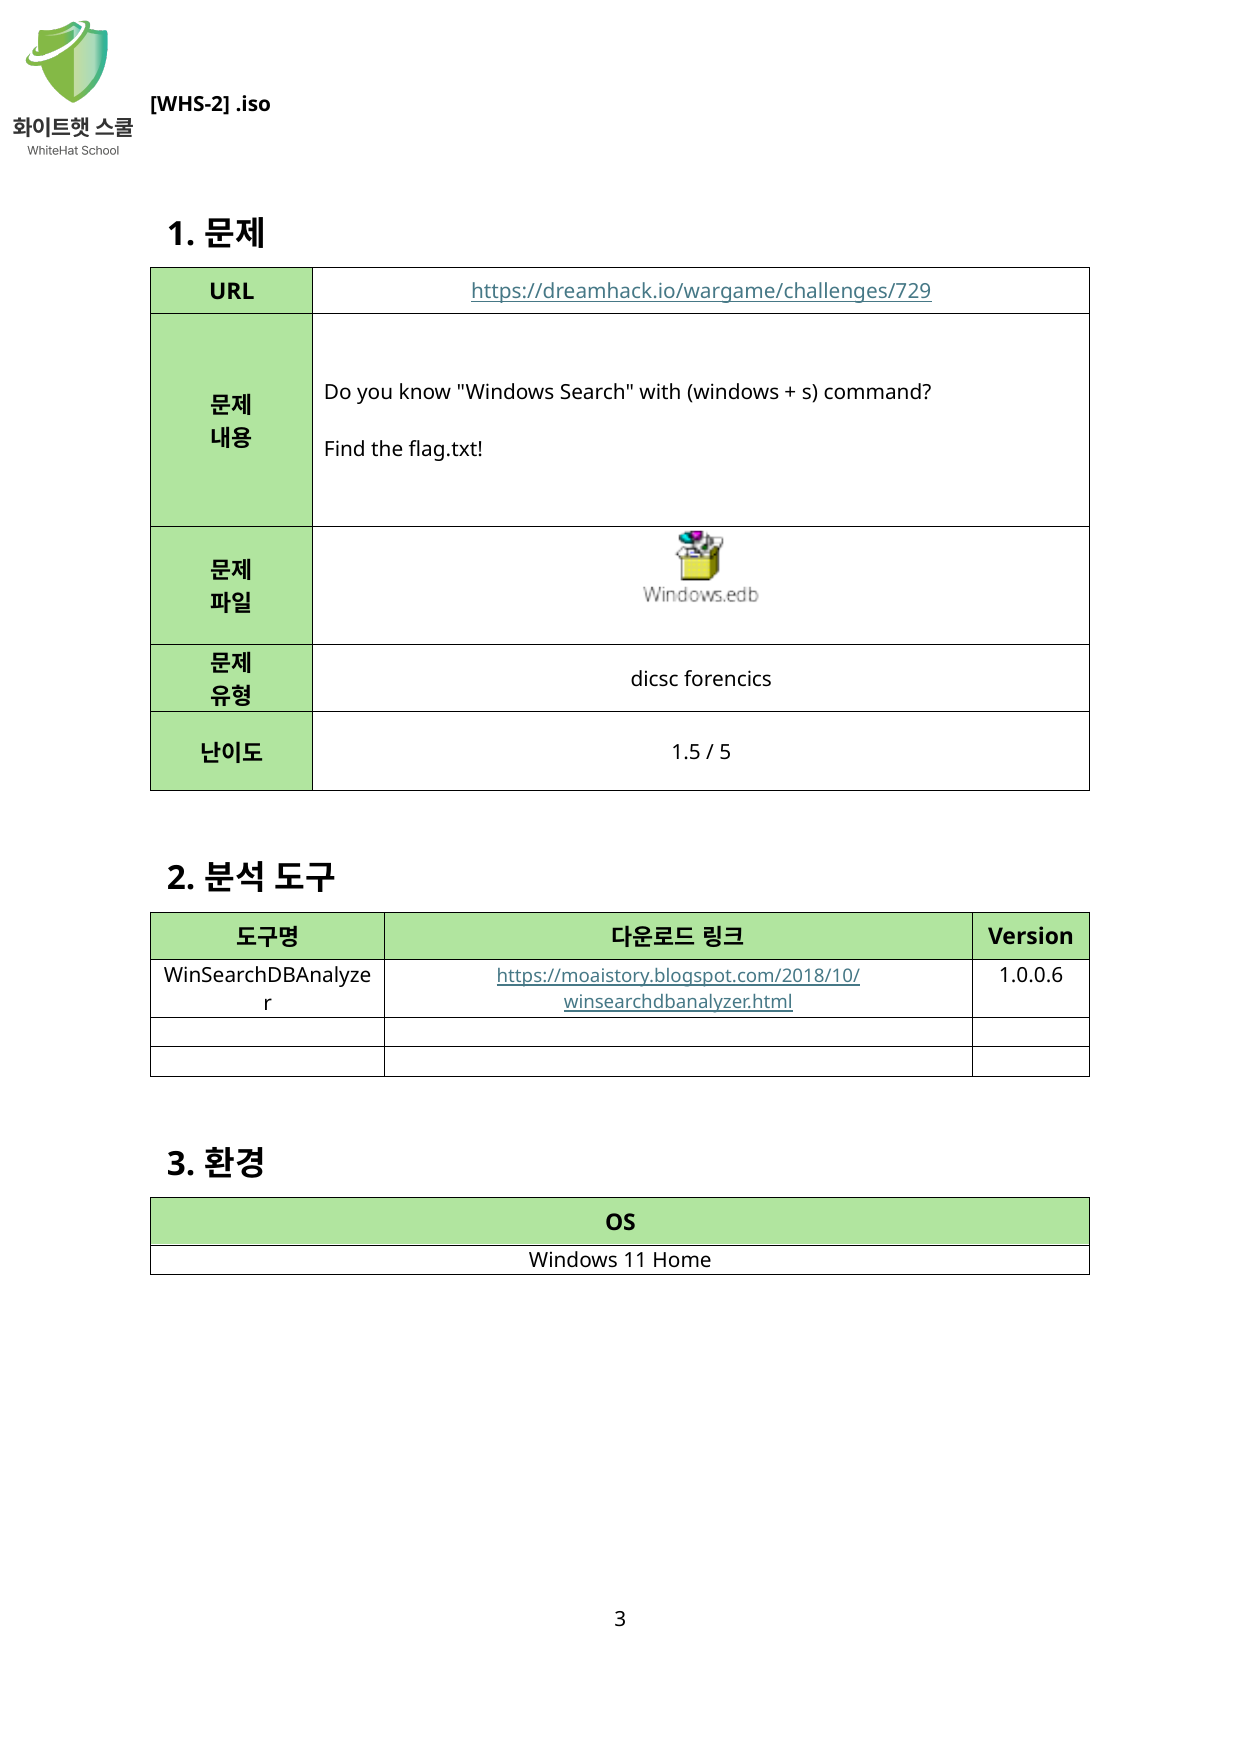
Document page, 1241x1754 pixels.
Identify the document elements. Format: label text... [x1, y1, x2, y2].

subtitle 분석 도구 [167, 851, 1090, 899]
table_header URL [151, 268, 312, 313]
table_cell 문제 파일 [151, 527, 312, 644]
table_cell [973, 1047, 1089, 1076]
table_cell [151, 1047, 384, 1076]
table_cell Windows 11 Home [151, 1246, 1089, 1274]
table_cell Do you know "Windows Search" with (windows + s) command? Find the flag.txt! [313, 314, 1089, 526]
subtitle 환경 [167, 1137, 1090, 1185]
picture [2, 0, 142, 178]
table_header OS [151, 1198, 1089, 1244]
table_header 도구명 [151, 913, 384, 959]
table_cell https://moaistory.blogspot.com/2018/10/winsearchdbanalyzer.html [385, 960, 972, 1017]
table_header 다운로드 링크 [385, 913, 972, 959]
table_cell 난이도 [151, 712, 312, 790]
table_cell 1.0.0.6 [973, 960, 1089, 1017]
table_cell [313, 527, 1089, 644]
table_header Version [973, 913, 1089, 959]
table_cell 문제 유형 [151, 645, 312, 711]
table_cell [385, 1047, 972, 1076]
table_cell dicsc forencics [313, 645, 1089, 711]
table_header https://dreamhack.io/wargame/challenges/729 [313, 268, 1089, 313]
table_cell 1.5 / 5 [313, 712, 1089, 790]
table_cell [973, 1018, 1089, 1046]
table_cell [385, 1018, 972, 1046]
table_cell 문제 내용 [151, 314, 312, 526]
table_cell [151, 1018, 384, 1046]
table_cell WinSearchDBAnalyzer [151, 960, 384, 1017]
subtitle 문제 [167, 206, 1090, 255]
